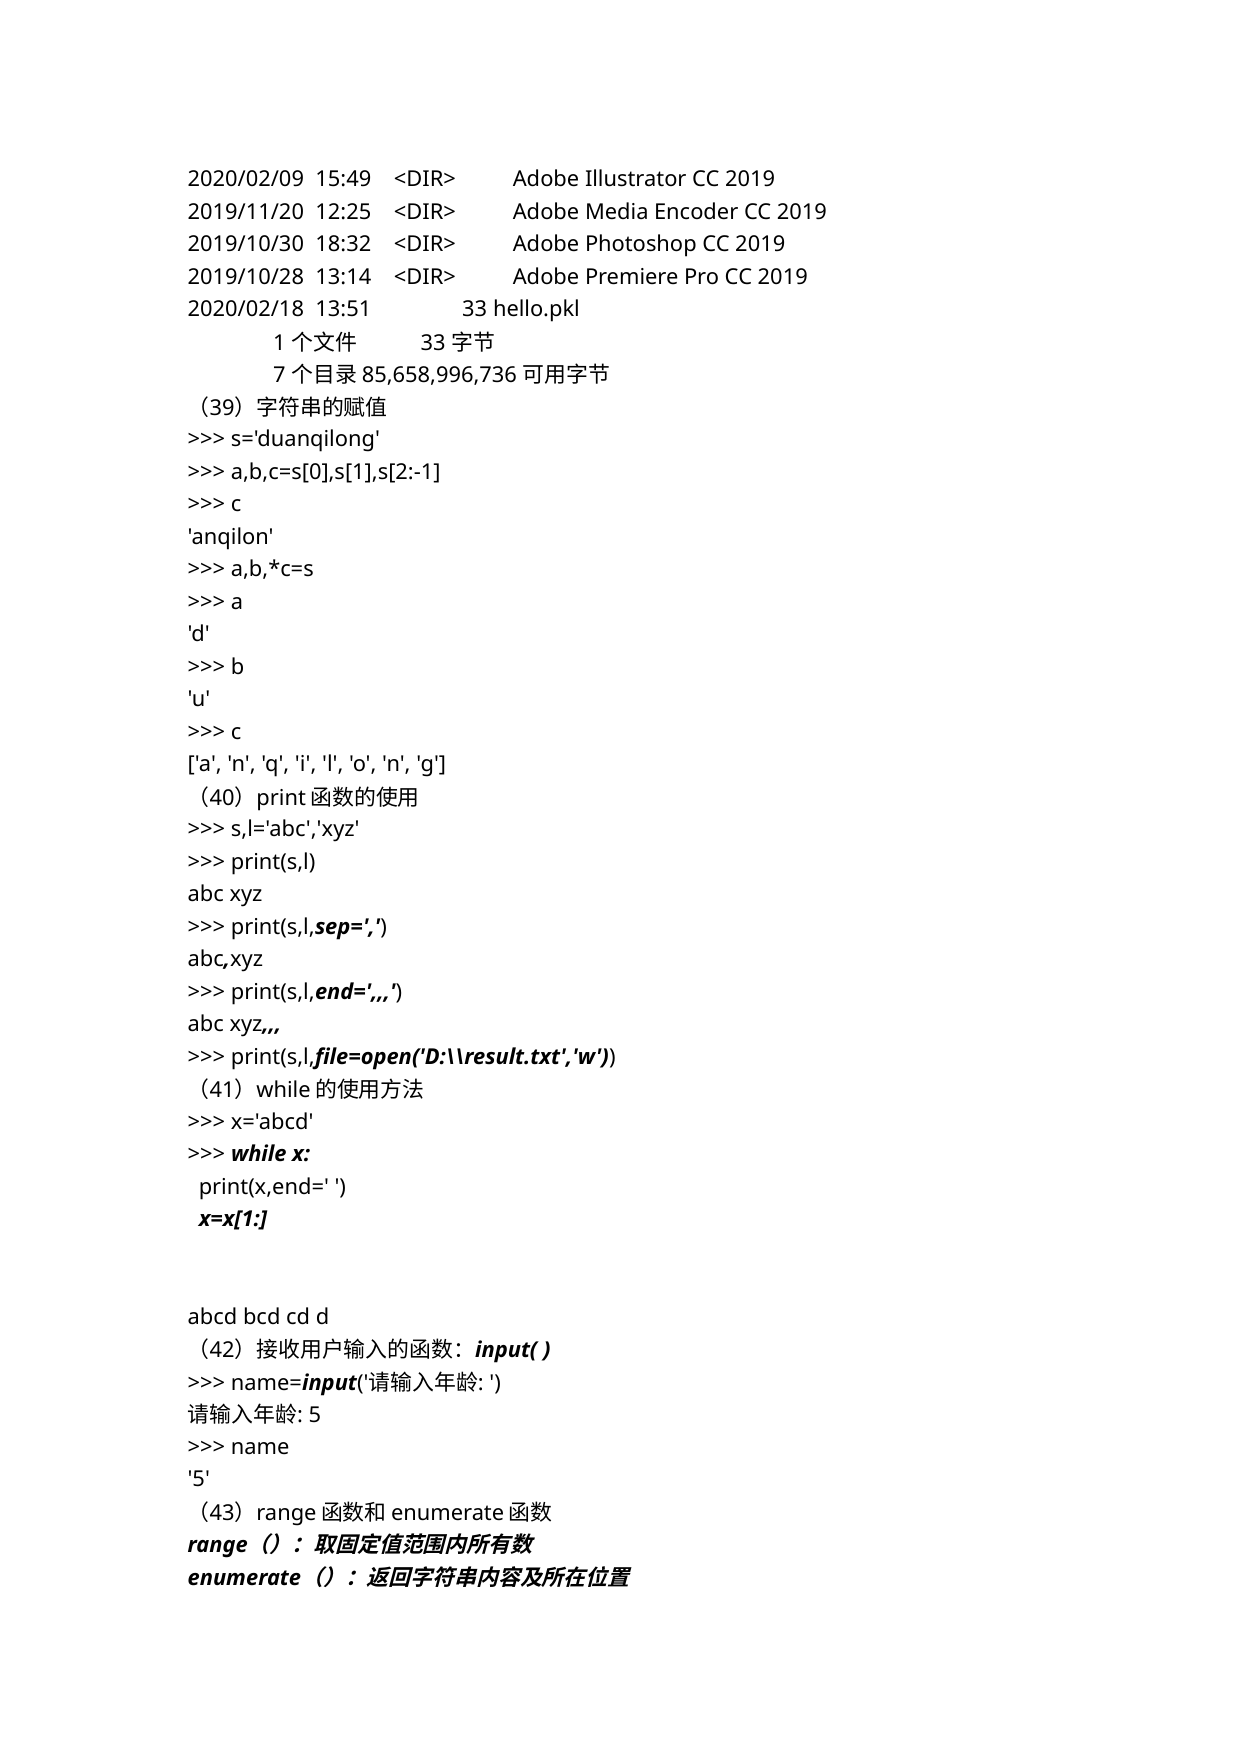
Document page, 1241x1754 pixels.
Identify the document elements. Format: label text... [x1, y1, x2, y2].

text >>> print(s,l,file=open('D:\\result.txt','w')) [187, 1039, 1053, 1072]
text （42）接收用户输入的函数：input( ) [187, 1332, 1053, 1364]
text >>> c [187, 714, 1053, 747]
text >>> b [187, 649, 1053, 682]
text >>> print(s,l,end=',,,') [187, 974, 1053, 1007]
text 2019/10/28 13:14 <DIR> Adobe Premiere Pro CC 2019 [187, 259, 1053, 292]
text 2019/10/30 18:32 <DIR> Adobe Photoshop CC 2019 [187, 227, 1053, 259]
text >>> while x: [187, 1137, 1053, 1169]
text 2019/11/20 12:25 <DIR> Adobe Media Encoder CC 2019 [187, 194, 1053, 227]
text （39）字符串的赋值 [187, 389, 1053, 422]
text >>> a,b,*c=s [187, 552, 1053, 584]
text >>> print(s,l) [187, 844, 1053, 877]
text 'anqilon' [187, 519, 1053, 552]
text enumerate（）：返回字符串内容及所在位置 [187, 1559, 1053, 1592]
text >>> a,b,c=s[0],s[1],s[2:-1] [187, 454, 1053, 487]
text >>> a [187, 584, 1053, 617]
text 'u' [187, 682, 1053, 714]
text range（）：取固定值范围内所有数 [187, 1527, 1053, 1559]
text abcd bcd cd d [187, 1299, 1053, 1332]
text （41）while的使用方法 [187, 1072, 1053, 1104]
text x=x[1:] [187, 1202, 1053, 1234]
text >>> name=input('请输入年龄: ') [187, 1364, 1053, 1397]
text 请输入年龄: 5 [187, 1397, 1053, 1429]
text （43）range函数和enumerate函数 [187, 1494, 1053, 1527]
text >>> s,l='abc','xyz' [187, 812, 1053, 844]
text abc,xyz [187, 942, 1053, 974]
text >>> print(s,l,sep=',') [187, 909, 1053, 942]
text 7 个目录 85,658,996,736 可用字节 [187, 357, 1053, 389]
text （40）print函数的使用 [187, 779, 1053, 812]
text 'd' [187, 617, 1053, 649]
text abc xyz [187, 877, 1053, 909]
text 2020/02/09 15:49 <DIR> Adobe Illustrator CC 2019 [187, 162, 1053, 194]
text '5' [187, 1462, 1053, 1494]
text abc xyz,,, [187, 1007, 1053, 1039]
text 2020/02/18 13:51 33 hello.pkl [187, 292, 1053, 324]
text 1 个文件 33 字节 [187, 324, 1053, 357]
text ['a', 'n', 'q', 'i', 'l', 'o', 'n', 'g'] [187, 747, 1053, 779]
text >>> c [187, 487, 1053, 519]
text >>> s='duanqilong' [187, 422, 1053, 454]
text print(x,end=' ') [187, 1169, 1053, 1202]
text >>> name [187, 1429, 1053, 1462]
text >>> x='abcd' [187, 1104, 1053, 1137]
